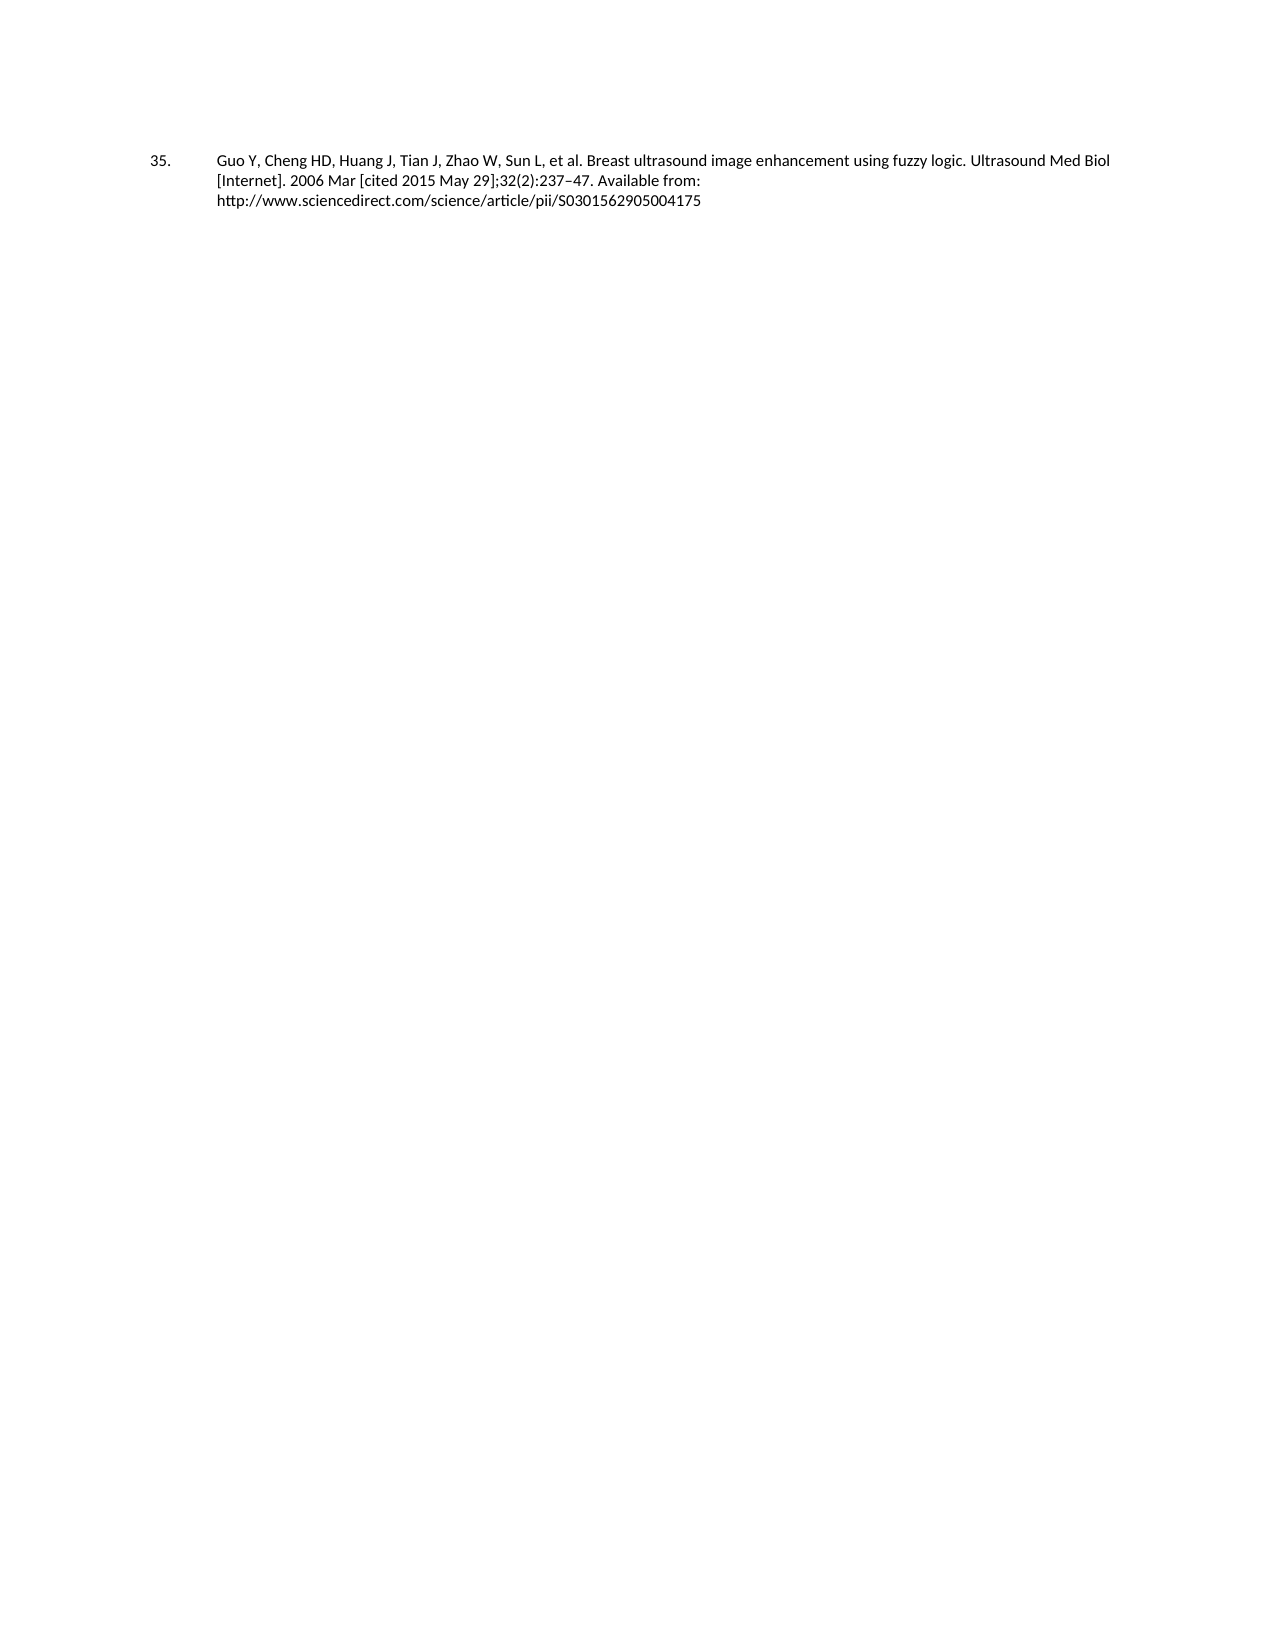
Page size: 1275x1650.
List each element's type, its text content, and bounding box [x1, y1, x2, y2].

text 35. Guo Y, Cheng HD, Huang J, Tian J, Zhao W, Sun L, et al. Breast ultrasound image enhancement using fuzzy logic. Ultrasound Med Biol [Internet]. 2006 Mar [cited 2015 May 29];32(2):237–47. Available from: http://www.sciencedirect.com/science/article/pii/S0301562905004175 [150, 150, 1125, 211]
